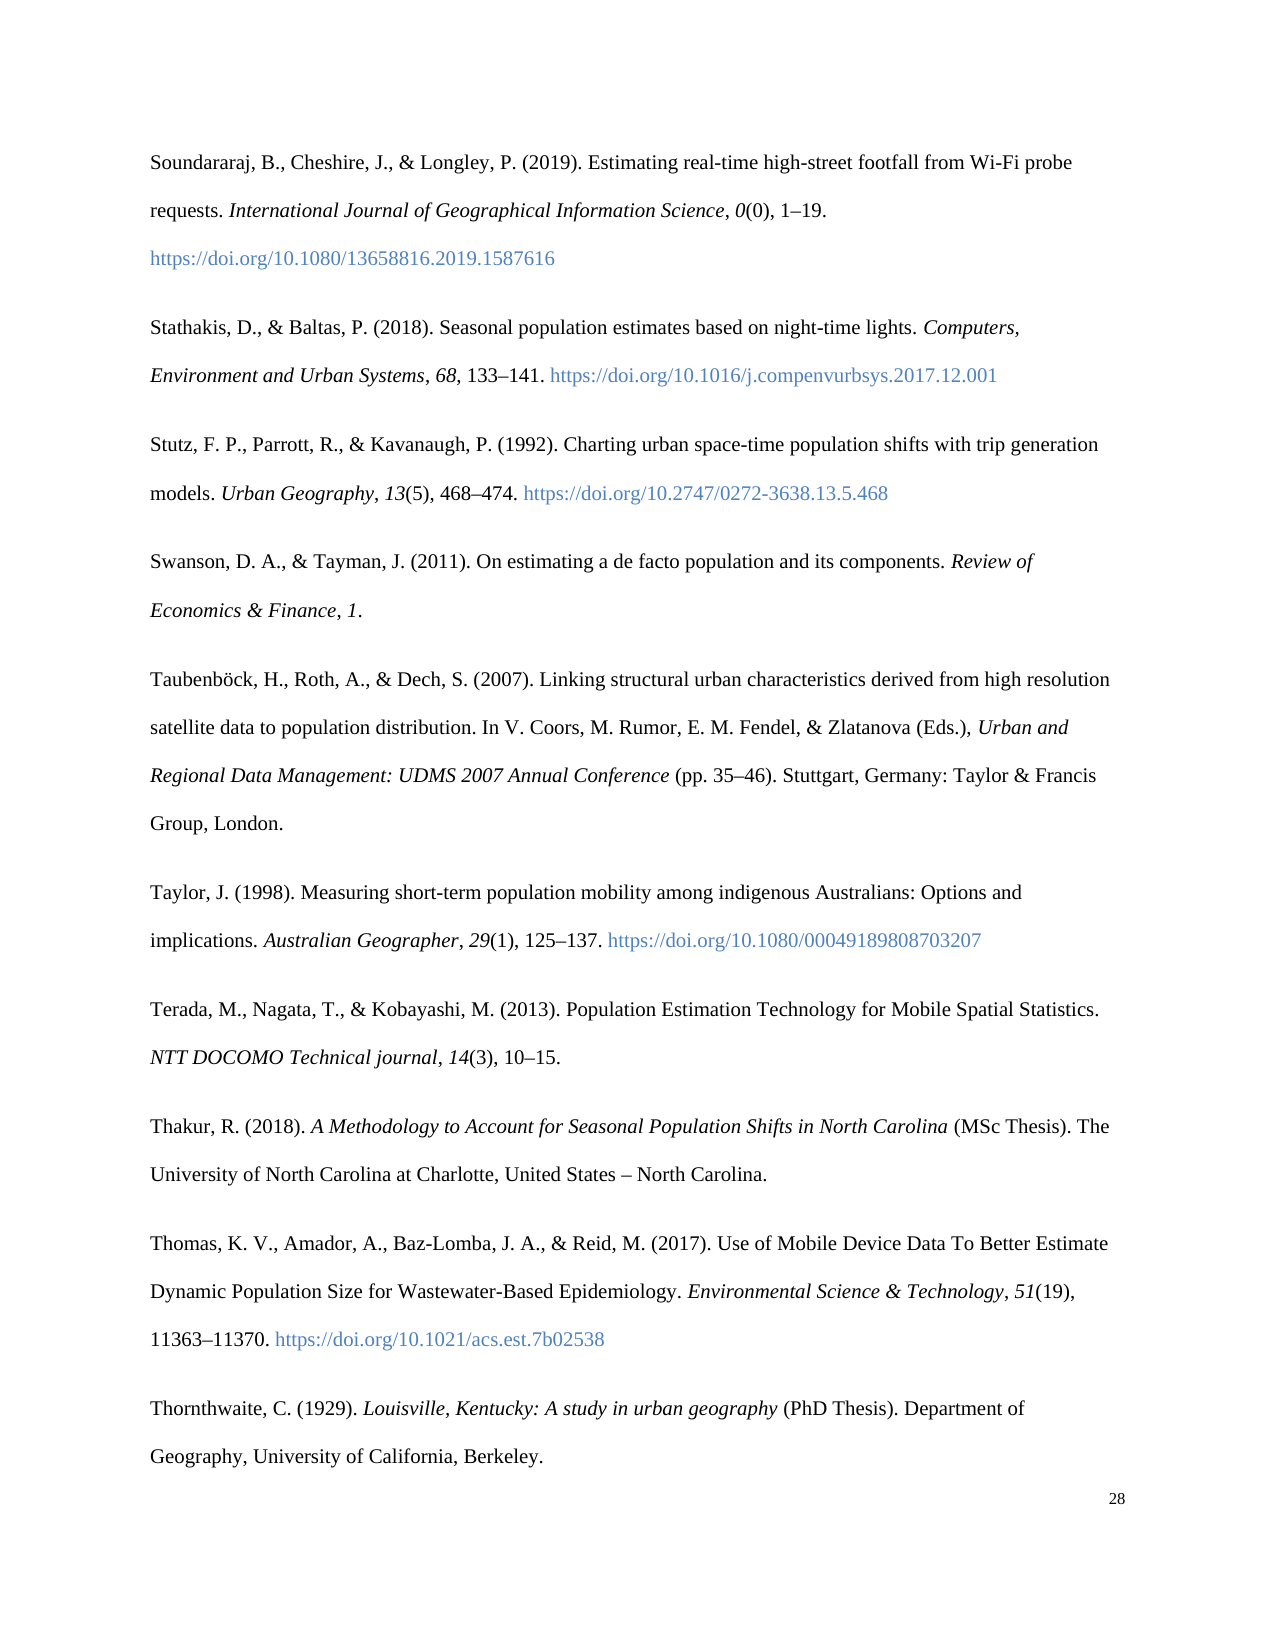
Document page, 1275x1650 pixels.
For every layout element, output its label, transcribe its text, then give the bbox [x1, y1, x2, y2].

text Thomas, K. V., Amador, A., Baz-Lomba, J. A., & Reid, M. (2017). Use of Mobile Device Data To Better Estimate Dynamic Population Size for Wastewater-Based Epidemiology. Environmental Science & Technology, 51(19), 11363–11370. https://doi.org/10.1021/acs.est.7b02538 [150, 1231, 1125, 1351]
text Taylor, J. (1998). Measuring short-term population mobility among indigenous Australians: Options and implications. Australian Geographer, 29(1), 125–137. https://doi.org/10.1080/00049189808703207 [150, 880, 1125, 952]
text Stutz, F. P., Parrott, R., & Kavanaugh, P. (1992). Charting urban space-time population shifts with trip generation models. Urban Geography, 13(5), 468–474. https://doi.org/10.2747/0272-3638.13.5.468 [150, 432, 1125, 504]
text Soundararaj, B., Cheshire, J., & Longley, P. (2019). Estimating real-time high-street footfall from Wi-Fi probe requests. International Journal of Geographical Information Science, 0(0), 1–19. https://doi.org/10.1080/13658816.2019.1587616 [150, 150, 1125, 270]
text Taubenböck, H., Roth, A., & Dech, S. (2007). Linking structural urban characteristics derived from high resolution satellite data to population distribution. In V. Coors, M. Rumor, E. M. Fendel, & Zlatanova (Eds.), Urban and Regional Data Management: UDMS 2007 Annual Conference (pp. 35–46). Stuttgart, Germany: Taylor & Francis Group, London. [150, 666, 1125, 835]
text Swanson, D. A., & Tayman, J. (2011). On estimating a de facto population and its components. Review of Economics & Finance, 1. [150, 549, 1125, 622]
text Stathakis, D., & Baltas, P. (2018). Seasonal population estimates based on night-time lights. Computers, Environment and Urban Systems, 68, 133–141. https://doi.org/10.1016/j.compenvurbsys.2017.12.001 [150, 315, 1125, 387]
text Terada, M., Nagata, T., & Kobayashi, M. (2013). Population Estimation Technology for Mobile Spatial Statistics. NTT DOCOMO Technical journal, 14(3), 10–15. [150, 997, 1125, 1069]
text Thornthwaite, C. (1929). Louisville, Kentucky: A study in urban geography (PhD Thesis). Department of Geography, University of California, Berkeley. [150, 1396, 1125, 1468]
text Thakur, R. (2018). A Methodology to Account for Seasonal Population Shifts in North Carolina (MSc Thesis). The University of North Carolina at Charlotte, United States – North Carolina. [150, 1114, 1125, 1186]
